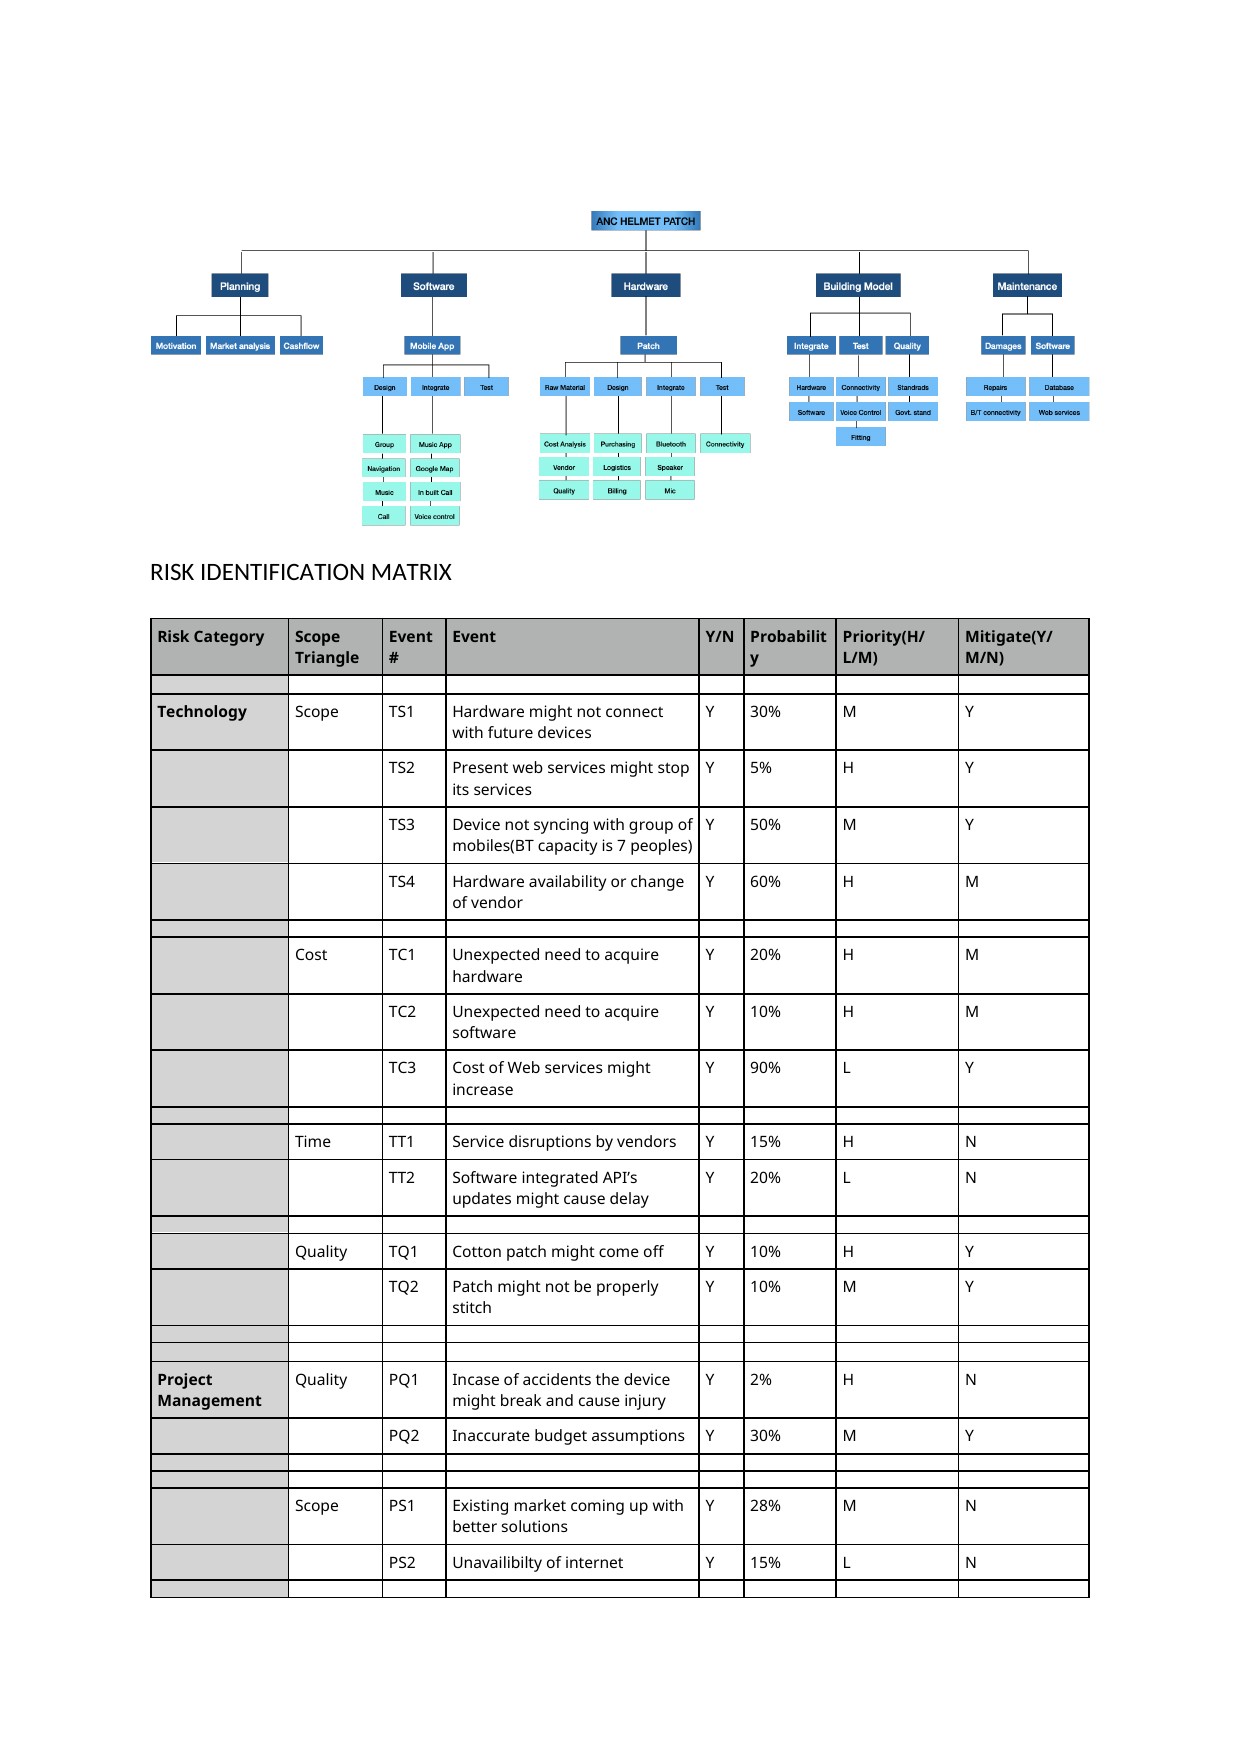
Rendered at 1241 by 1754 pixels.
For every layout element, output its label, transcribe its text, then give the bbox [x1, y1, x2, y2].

table_cell [959, 1581, 1088, 1597]
table_cell [152, 1051, 288, 1106]
table_cell Y [700, 1125, 743, 1159]
table_cell Y [959, 1234, 1088, 1268]
table_cell Hardware availability or change of vendor [447, 864, 698, 919]
table_cell Y [959, 751, 1088, 806]
table_cell [700, 1472, 743, 1487]
table_cell Service disruptions by vendors [447, 1125, 698, 1159]
table_cell M [837, 1419, 958, 1453]
table_cell H [837, 1234, 958, 1268]
table_cell Y [700, 995, 743, 1049]
table_cell [152, 921, 288, 936]
table_cell 60% [745, 864, 835, 919]
table_cell Scope [289, 695, 382, 749]
table_cell [152, 751, 288, 806]
table_cell [700, 1326, 743, 1342]
table_cell N [959, 1160, 1088, 1215]
table_header Probability [745, 619, 835, 674]
table_cell Project Management [152, 1362, 288, 1417]
text RISK IDENTIFICATION MATRIX [150, 556, 1090, 587]
table_cell [152, 1455, 288, 1470]
table_cell [745, 1326, 835, 1342]
table_cell [152, 808, 288, 862]
table_cell [383, 921, 445, 936]
table_cell [152, 676, 288, 693]
table_cell Y [700, 1362, 743, 1417]
table_cell [152, 1343, 288, 1361]
table_cell [837, 1581, 958, 1597]
table_cell Hardware might not connect with future devices [447, 695, 698, 749]
table_cell Existing market coming up with better solutions [447, 1489, 698, 1544]
table_cell Device not syncing with group of mobiles(BT capacity is 7 peoples) [447, 808, 698, 862]
table_cell H [837, 864, 958, 919]
table_cell Y [700, 1051, 743, 1106]
table_cell [152, 1125, 288, 1159]
table_cell N [959, 1362, 1088, 1417]
table_cell [837, 1455, 958, 1470]
table_cell [289, 1217, 382, 1232]
table_cell 28% [745, 1489, 835, 1544]
table_cell 90% [745, 1051, 835, 1106]
table_cell Unavailibilty of internet [447, 1545, 698, 1579]
table_cell [959, 676, 1088, 693]
table_cell [289, 1326, 382, 1342]
table_cell [383, 1343, 445, 1361]
table_cell [383, 1581, 445, 1597]
table_cell M [837, 695, 958, 749]
table_cell TT1 [383, 1125, 445, 1159]
table_cell [837, 1343, 958, 1361]
table_cell [837, 1217, 958, 1232]
table_cell [152, 1270, 288, 1325]
table_cell H [837, 1362, 958, 1417]
table_cell 10% [745, 1270, 835, 1325]
table_cell [152, 1217, 288, 1232]
table_cell [447, 676, 698, 693]
table_cell Quality [289, 1362, 382, 1417]
table_header Priority(H/L/M) [837, 619, 958, 674]
table_cell Inaccurate budget assumptions [447, 1419, 698, 1453]
table_cell [959, 1455, 1088, 1470]
table_cell [700, 1343, 743, 1361]
table_cell 20% [745, 938, 835, 993]
table_cell [959, 921, 1088, 936]
table_cell [383, 1455, 445, 1470]
table_cell [700, 1217, 743, 1232]
table_cell [837, 921, 958, 936]
table_cell Unexpected need to acquire hardware [447, 938, 698, 993]
table_cell 50% [745, 808, 835, 862]
table_cell [745, 1108, 835, 1123]
table_header Y/N [700, 619, 743, 674]
table_cell L [837, 1545, 958, 1579]
table_cell Y [700, 808, 743, 862]
table_cell Quality [289, 1234, 382, 1268]
table_cell [152, 1326, 288, 1342]
table_cell [700, 1581, 743, 1597]
table_cell M [837, 1489, 958, 1544]
table_cell [152, 1545, 288, 1579]
table_cell PS2 [383, 1545, 445, 1579]
table_header Event [447, 619, 698, 674]
table_cell [837, 676, 958, 693]
table_cell Y [700, 1489, 743, 1544]
table_cell TC1 [383, 938, 445, 993]
table_cell Y [700, 1545, 743, 1579]
table_cell [959, 1472, 1088, 1487]
table_cell [152, 1108, 288, 1123]
table_cell [383, 1217, 445, 1232]
table_cell Y [959, 1051, 1088, 1106]
table_cell [383, 1108, 445, 1123]
table_cell H [837, 938, 958, 993]
table_cell TC2 [383, 995, 445, 1049]
table_cell Y [700, 1419, 743, 1453]
table_cell [152, 864, 288, 919]
table_cell [289, 1270, 382, 1325]
table_cell 5% [745, 751, 835, 806]
table_cell [383, 1472, 445, 1487]
table_cell Y [700, 695, 743, 749]
table_cell TS4 [383, 864, 445, 919]
table_cell [745, 1455, 835, 1470]
table_cell [152, 1234, 288, 1268]
table_cell 2% [745, 1362, 835, 1417]
table_cell Cost [289, 938, 382, 993]
table_cell [700, 1455, 743, 1470]
table_cell Technology [152, 695, 288, 749]
table_cell M [959, 995, 1088, 1049]
table_cell [447, 1217, 698, 1232]
table_cell TS1 [383, 695, 445, 749]
table_cell [447, 1108, 698, 1123]
table_cell [447, 1581, 698, 1597]
table_cell M [837, 808, 958, 862]
table_cell 15% [745, 1125, 835, 1159]
table_cell [383, 1326, 445, 1342]
table_cell [700, 921, 743, 936]
table_cell M [959, 864, 1088, 919]
table_cell [959, 1217, 1088, 1232]
table_cell Y [700, 1270, 743, 1325]
table_cell [152, 1581, 288, 1597]
table_cell [837, 1472, 958, 1487]
table_cell [152, 1489, 288, 1544]
table_cell [289, 1419, 382, 1453]
table_cell [837, 1108, 958, 1123]
table_cell H [837, 995, 958, 1049]
table_cell 20% [745, 1160, 835, 1215]
table_cell [152, 1160, 288, 1215]
table_header Risk Category [152, 619, 288, 674]
table_cell [152, 938, 288, 993]
table_cell [289, 1160, 382, 1215]
table_cell [152, 1419, 288, 1453]
table_cell TS2 [383, 751, 445, 806]
table_cell N [959, 1545, 1088, 1579]
table_cell [837, 1326, 958, 1342]
table_cell [959, 1108, 1088, 1123]
table_cell [447, 1455, 698, 1470]
table_cell [289, 808, 382, 862]
table_cell Incase of accidents the device might break and cause injury [447, 1362, 698, 1417]
table_cell [289, 1343, 382, 1361]
table_cell [289, 921, 382, 936]
table_cell [700, 1108, 743, 1123]
table_cell [289, 1455, 382, 1470]
table_cell [745, 1343, 835, 1361]
table_cell M [837, 1270, 958, 1325]
table_cell TT2 [383, 1160, 445, 1215]
table_cell [289, 1108, 382, 1123]
table_cell 15% [745, 1545, 835, 1579]
table_cell [447, 1326, 698, 1342]
table_cell [383, 676, 445, 693]
table_cell Cotton patch might come off [447, 1234, 698, 1268]
table_cell [447, 1472, 698, 1487]
table_cell L [837, 1051, 958, 1106]
picture [150, 211, 1090, 526]
table_cell Patch might not be properly stitch [447, 1270, 698, 1325]
table_cell [289, 676, 382, 693]
table_cell Y [959, 1270, 1088, 1325]
table_cell [289, 1581, 382, 1597]
table_cell Scope [289, 1489, 382, 1544]
table_cell PQ2 [383, 1419, 445, 1453]
table_cell Y [700, 1234, 743, 1268]
table_cell Cost of Web services might increase [447, 1051, 698, 1106]
table_cell Y [959, 695, 1088, 749]
table_cell [447, 1343, 698, 1361]
table_cell [447, 921, 698, 936]
table_cell [289, 1545, 382, 1579]
table_cell Y [700, 751, 743, 806]
table_header Mitigate(Y/M/N) [959, 619, 1088, 674]
table_cell H [837, 751, 958, 806]
table_cell Y [700, 938, 743, 993]
table_cell H [837, 1125, 958, 1159]
table_cell N [959, 1489, 1088, 1544]
table_cell TQ1 [383, 1234, 445, 1268]
table_cell [745, 1472, 835, 1487]
table_cell [959, 1343, 1088, 1361]
table_cell [700, 676, 743, 693]
table_cell PQ1 [383, 1362, 445, 1417]
table_cell Y [959, 808, 1088, 862]
table_cell TC3 [383, 1051, 445, 1106]
table_cell M [959, 938, 1088, 993]
table_cell [152, 1472, 288, 1487]
table_cell [745, 921, 835, 936]
table_header Scope Triangle [289, 619, 382, 674]
table_cell [289, 1472, 382, 1487]
table_cell [289, 864, 382, 919]
table_header Event# [383, 619, 445, 674]
table_cell Present web services might stop its services [447, 751, 698, 806]
table_cell [289, 995, 382, 1049]
table_cell Time [289, 1125, 382, 1159]
table_cell [152, 995, 288, 1049]
table_cell [959, 1326, 1088, 1342]
table_cell Y [700, 1160, 743, 1215]
table_cell [289, 1051, 382, 1106]
table_cell [745, 676, 835, 693]
table_cell [745, 1217, 835, 1232]
table_cell 30% [745, 1419, 835, 1453]
table_cell [289, 751, 382, 806]
table_cell [745, 1581, 835, 1597]
table_cell L [837, 1160, 958, 1215]
table_cell TQ2 [383, 1270, 445, 1325]
table_cell TS3 [383, 808, 445, 862]
table_cell 30% [745, 695, 835, 749]
table_cell 10% [745, 1234, 835, 1268]
table_cell Software integrated API’s updates might cause delay [447, 1160, 698, 1215]
table_cell Y [700, 864, 743, 919]
table_cell Y [959, 1419, 1088, 1453]
table_cell N [959, 1125, 1088, 1159]
table_cell Unexpected need to acquire software [447, 995, 698, 1049]
table_cell 10% [745, 995, 835, 1049]
table_cell PS1 [383, 1489, 445, 1544]
